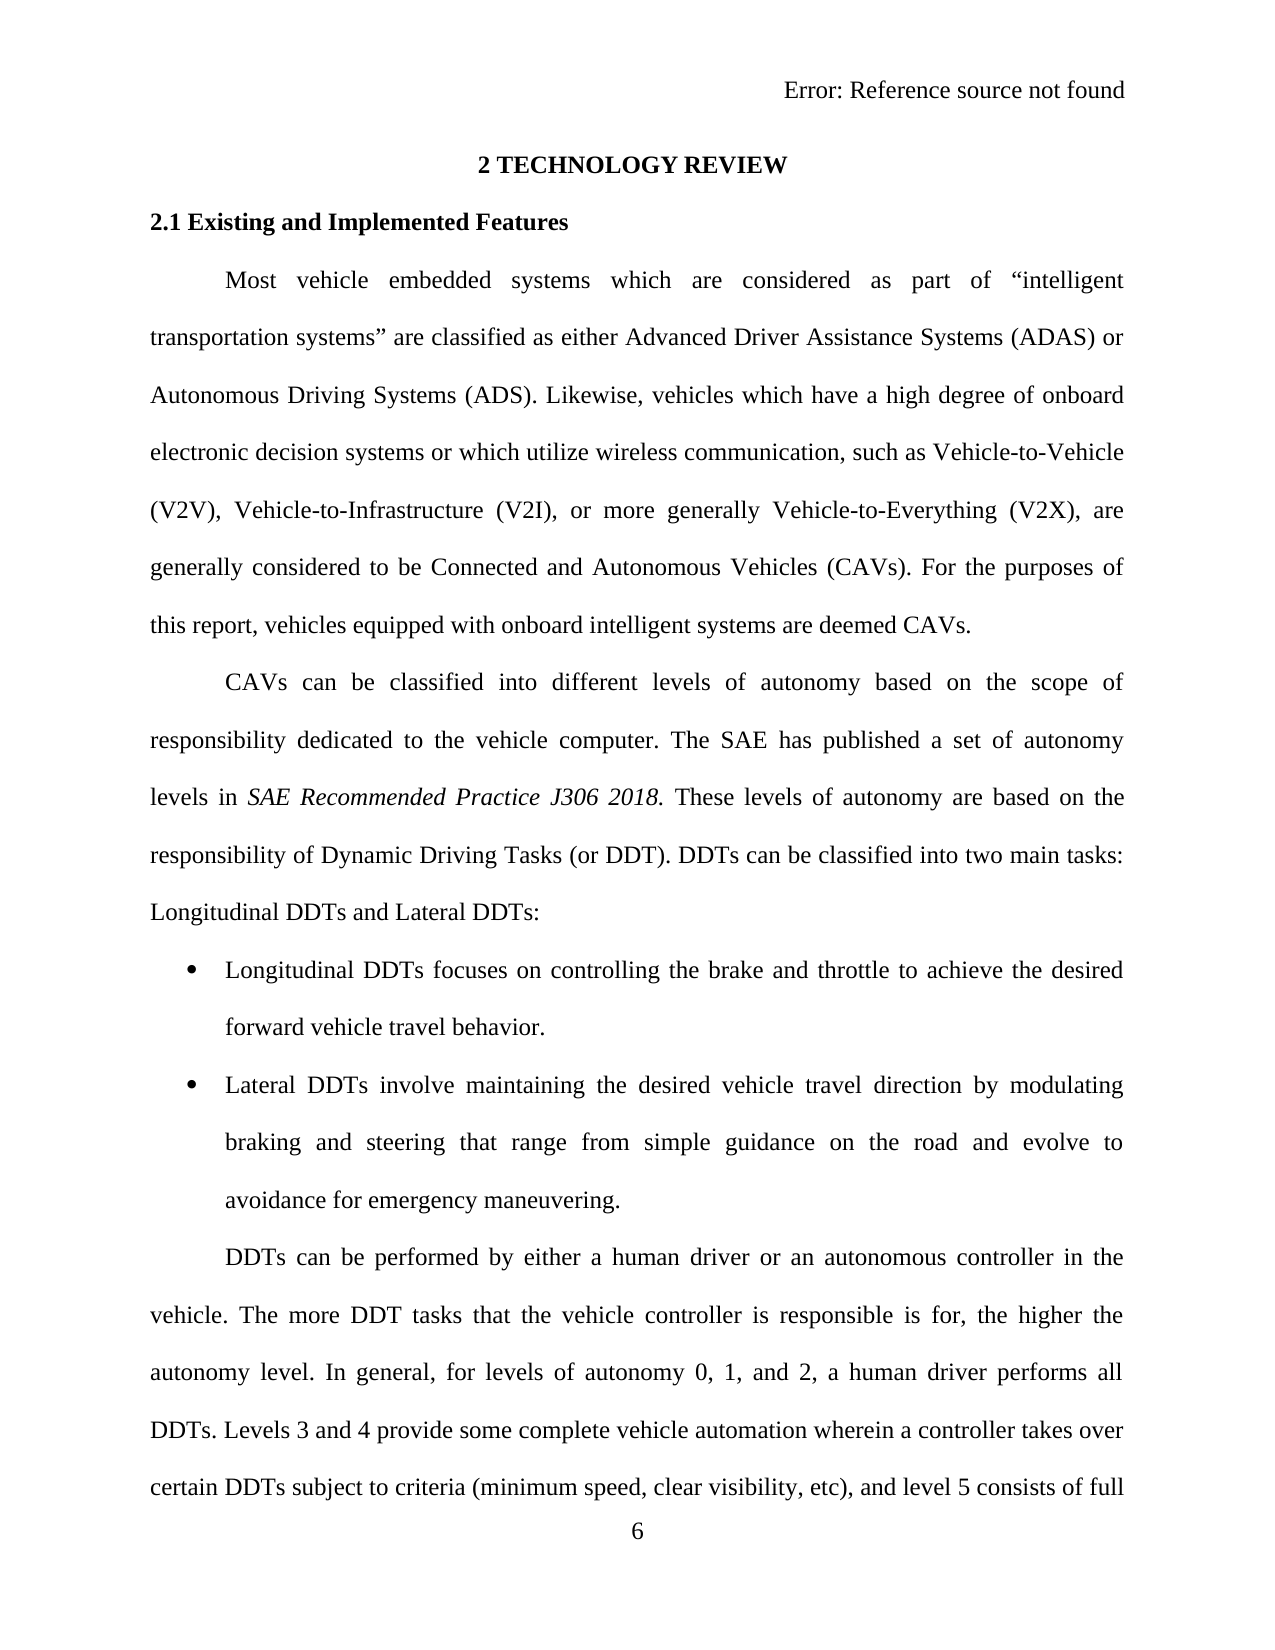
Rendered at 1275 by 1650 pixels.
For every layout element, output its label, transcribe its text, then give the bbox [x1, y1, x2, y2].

text Most vehicle embedded systems which are considered as part of “intelligent transportation systems” are classified as either Advanced Driver Assistance Systems (ADAS) or Autonomous Driving Systems (ADS). Likewise, vehicles which have a high degree of onboard electronic decision systems or which utilize wireless communication, such as Vehicle-to-Vehicle (V2V), Vehicle-to-Infrastructure (V2I), or more generally Vehicle-to-Everything (V2X), are generally considered to be Connected and Autonomous Vehicles (CAVs). For the purposes of this report, vehicles equipped with onboard intelligent systems are deemed CAVs. [150, 265, 1125, 639]
title Existing and Implemented Features [150, 207, 1125, 236]
list Longitudinal DDTs focuses on controlling the brake and throttle to achieve the desired forward vehicle travel behavior. [187, 955, 1125, 1041]
list Lateral DDTs involve maintaining the desired vehicle travel direction by modulating braking and steering that range from simple guidance on the road and evolve to avoidance for emergency maneuvering. [187, 1070, 1125, 1214]
title TECHNOLOGY REVIEW [150, 150, 1125, 179]
text CAVs can be classified into different levels of autonomy based on the scope of responsibility dedicated to the vehicle computer. The SAE has published a set of autonomy levels in SAE Recommended Practice J306 2018. These levels of autonomy are based on the responsibility of Dynamic Driving Tasks (or DDT). DDTs can be classified into two main tasks: Longitudinal DDTs and Lateral DDTs: [150, 667, 1125, 926]
